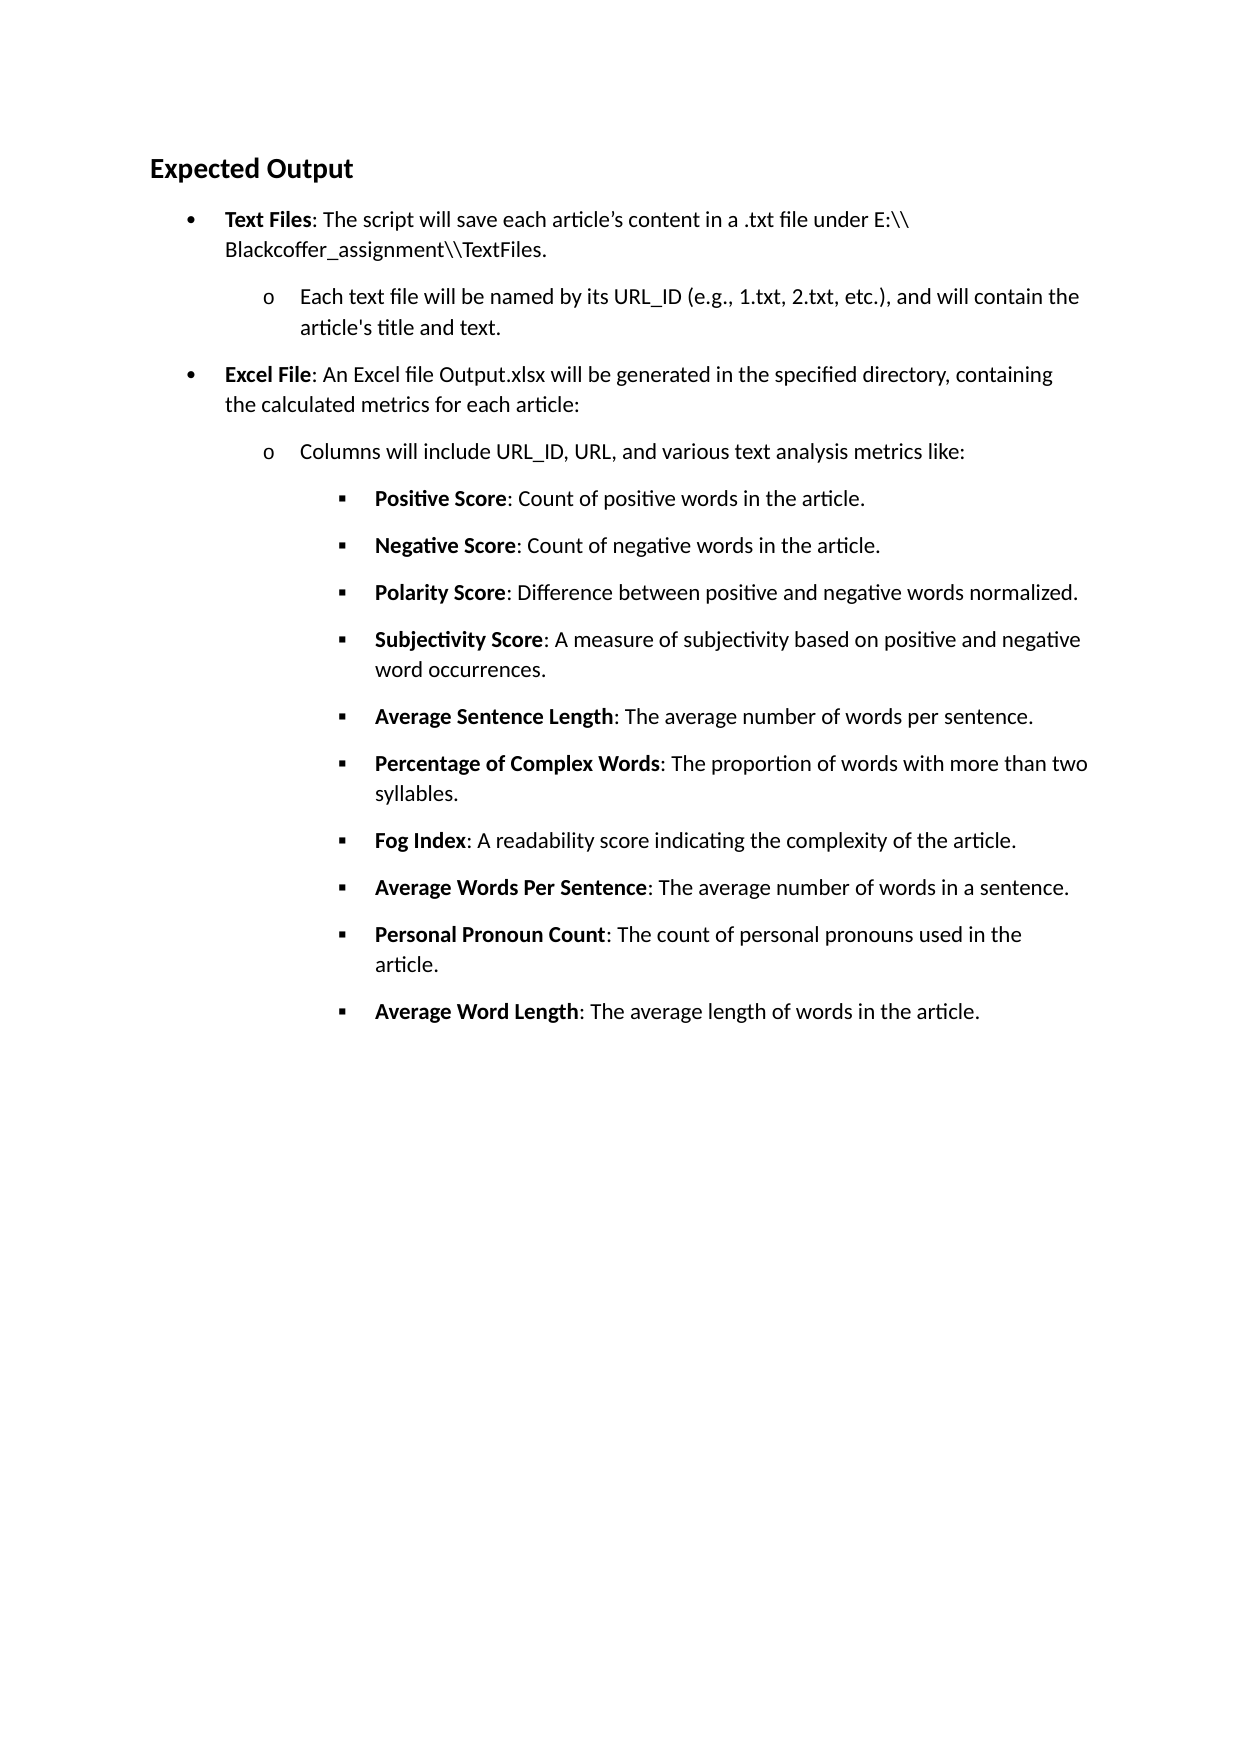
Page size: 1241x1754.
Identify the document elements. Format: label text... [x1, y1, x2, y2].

list Personal Pronoun Count: The count of personal pronouns used in the article. [337, 920, 1090, 978]
list Text Files: The script will save each article’s content in a .txt file under E:\\Blackcoffer_assignment\\TextFiles. [187, 205, 1090, 263]
list Percentage of Complex Words: The proportion of words with more than two syllables. [337, 749, 1090, 807]
list Fog Index: A readability score indicating the complexity of the article. [337, 826, 1090, 854]
text Expected Output [150, 150, 1090, 186]
list Average Sentence Length: The average number of words per sentence. [337, 702, 1090, 730]
list Subjectivity Score: A measure of subjectivity based on positive and negative word occurrences. [337, 625, 1090, 683]
list Each text file will be named by its URL_ID (e.g., 1.txt, 2.txt, etc.), and will contain the article's title and text. [262, 282, 1090, 341]
list Negative Score: Count of negative words in the article. [337, 531, 1090, 559]
list Excel File: An Excel file Output.xlsx will be generated in the specified directory, containing the calculated metrics for each article: [187, 360, 1090, 418]
list Average Words Per Sentence: The average number of words in a sentence. [337, 873, 1090, 901]
list Polarity Score: Difference between positive and negative words normalized. [337, 578, 1090, 606]
list Positive Score: Count of positive words in the article. [337, 484, 1090, 512]
list Columns will include URL_ID, URL, and various text analysis metrics like: [262, 437, 1090, 465]
list Average Word Length: The average length of words in the article. [337, 997, 1090, 1025]
